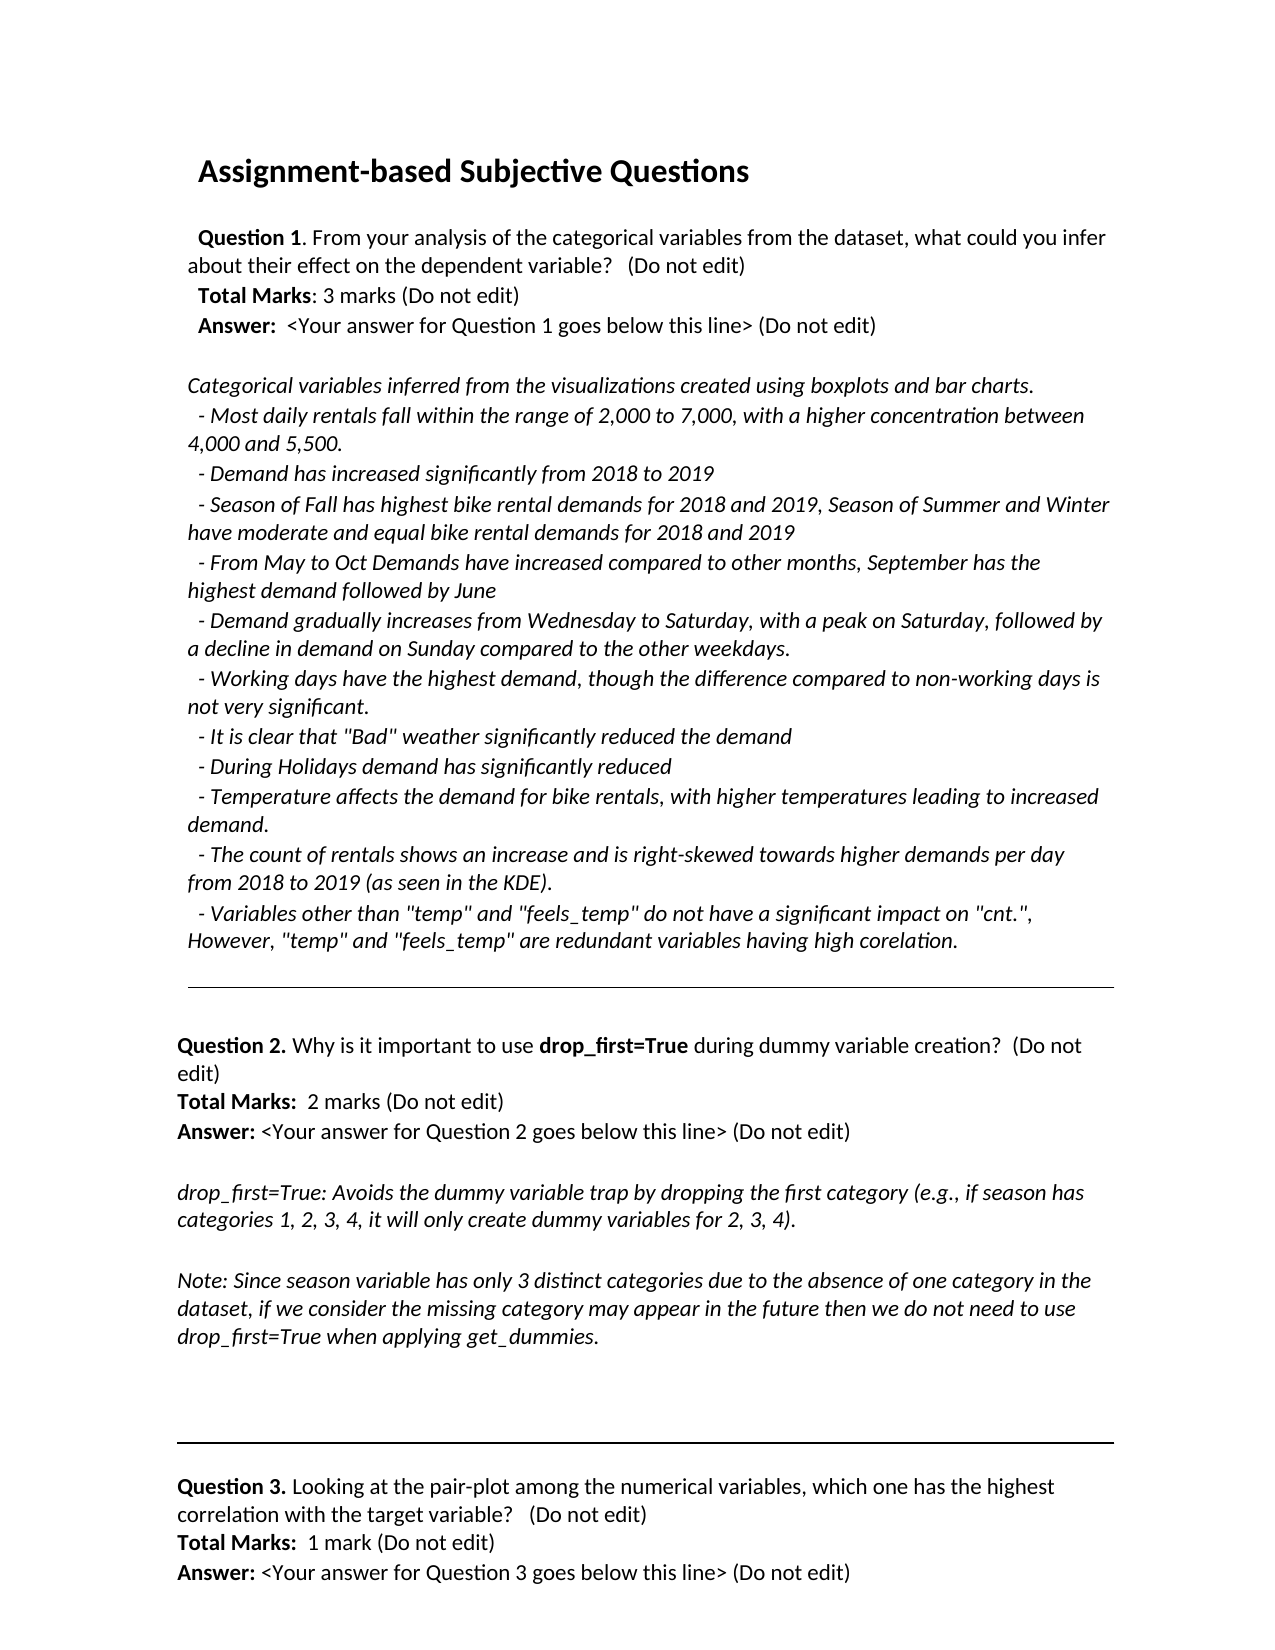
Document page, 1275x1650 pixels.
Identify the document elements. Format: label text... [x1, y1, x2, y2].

subtitle Question 1. From your analysis of the categorical variables from the dataset, what could you infer about their effect on the dependent variable? (Do not edit) [187, 223, 1114, 279]
text - Demand gradually increases from Wednesday to Saturday, with a peak on Saturday, followed by a decline in demand on Sunday compared to the other weekdays. [187, 606, 1114, 662]
text - Most daily rentals fall within the range of 2,000 to 7,000, with a higher concentration between 4,000 and 5,500. [187, 401, 1114, 457]
text Total Marks: 2 marks (Do not edit) [177, 1087, 1114, 1115]
text - Temperature affects the demand for bike rentals, with higher temperatures leading to increased demand. [187, 782, 1114, 838]
subtitle Answer: <Your answer for Question 2 goes below this line> (Do not edit) [177, 1117, 1114, 1145]
text - Demand has increased significantly from 2018 to 2019 [187, 459, 1114, 488]
text - Working days have the highest demand, though the difference compared to non-working days is not very significant. [187, 664, 1114, 720]
subtitle Assignment-based Subjective Questions [187, 150, 1114, 191]
text - Season of Fall has highest bike rental demands for 2018 and 2019, Season of Summer and Winter have moderate and equal bike rental demands for 2018 and 2019 [187, 490, 1114, 546]
text - It is clear that "Bad" weather significantly reduced the demand [187, 722, 1114, 750]
text - From May to Oct Demands have increased compared to other months, September has the highest demand followed by June [187, 548, 1114, 604]
text - During Holidays demand has significantly reduced [187, 752, 1114, 780]
text Question 2. Why is it important to use drop_first=True during dummy variable creation? (Do not edit) [177, 1031, 1114, 1087]
subtitle Total Marks: 3 marks (Do not edit) [187, 281, 1114, 309]
subtitle Answer: <Your answer for Question 3 goes below this line> (Do not edit) [177, 1558, 1114, 1586]
text Question 3. Looking at the pair-plot among the numerical variables, which one has the highest correlation with the target variable? (Do not edit) [177, 1472, 1114, 1528]
text Note: Since season variable has only 3 distinct categories due to the absence of one category in the dataset, if we consider the missing category may appear in the future then we do not need to use drop_first=True when applying get_dummies. [177, 1266, 1114, 1350]
subtitle Categorical variables inferred from the visualizations created using boxplots and bar charts. [187, 371, 1114, 399]
subtitle Answer: <Your answer for Question 1 goes below this line> (Do not edit) [187, 311, 1114, 339]
text - The count of rentals shows an increase and is right-skewed towards higher demands per day from 2018 to 2019 (as seen in the KDE). [187, 841, 1114, 897]
text Total Marks: 1 mark (Do not edit) [177, 1528, 1114, 1556]
text - Variables other than "temp" and "feels_temp" do not have a significant impact on "cnt.", However, "temp" and "feels_temp" are redundant variables having high corelation. [187, 899, 1114, 955]
text drop_first=True: Avoids the dummy variable trap by dropping the first category (e.g., if season has categories 1, 2, 3, 4, it will only create dummy variables for 2, 3, 4). [177, 1178, 1114, 1234]
